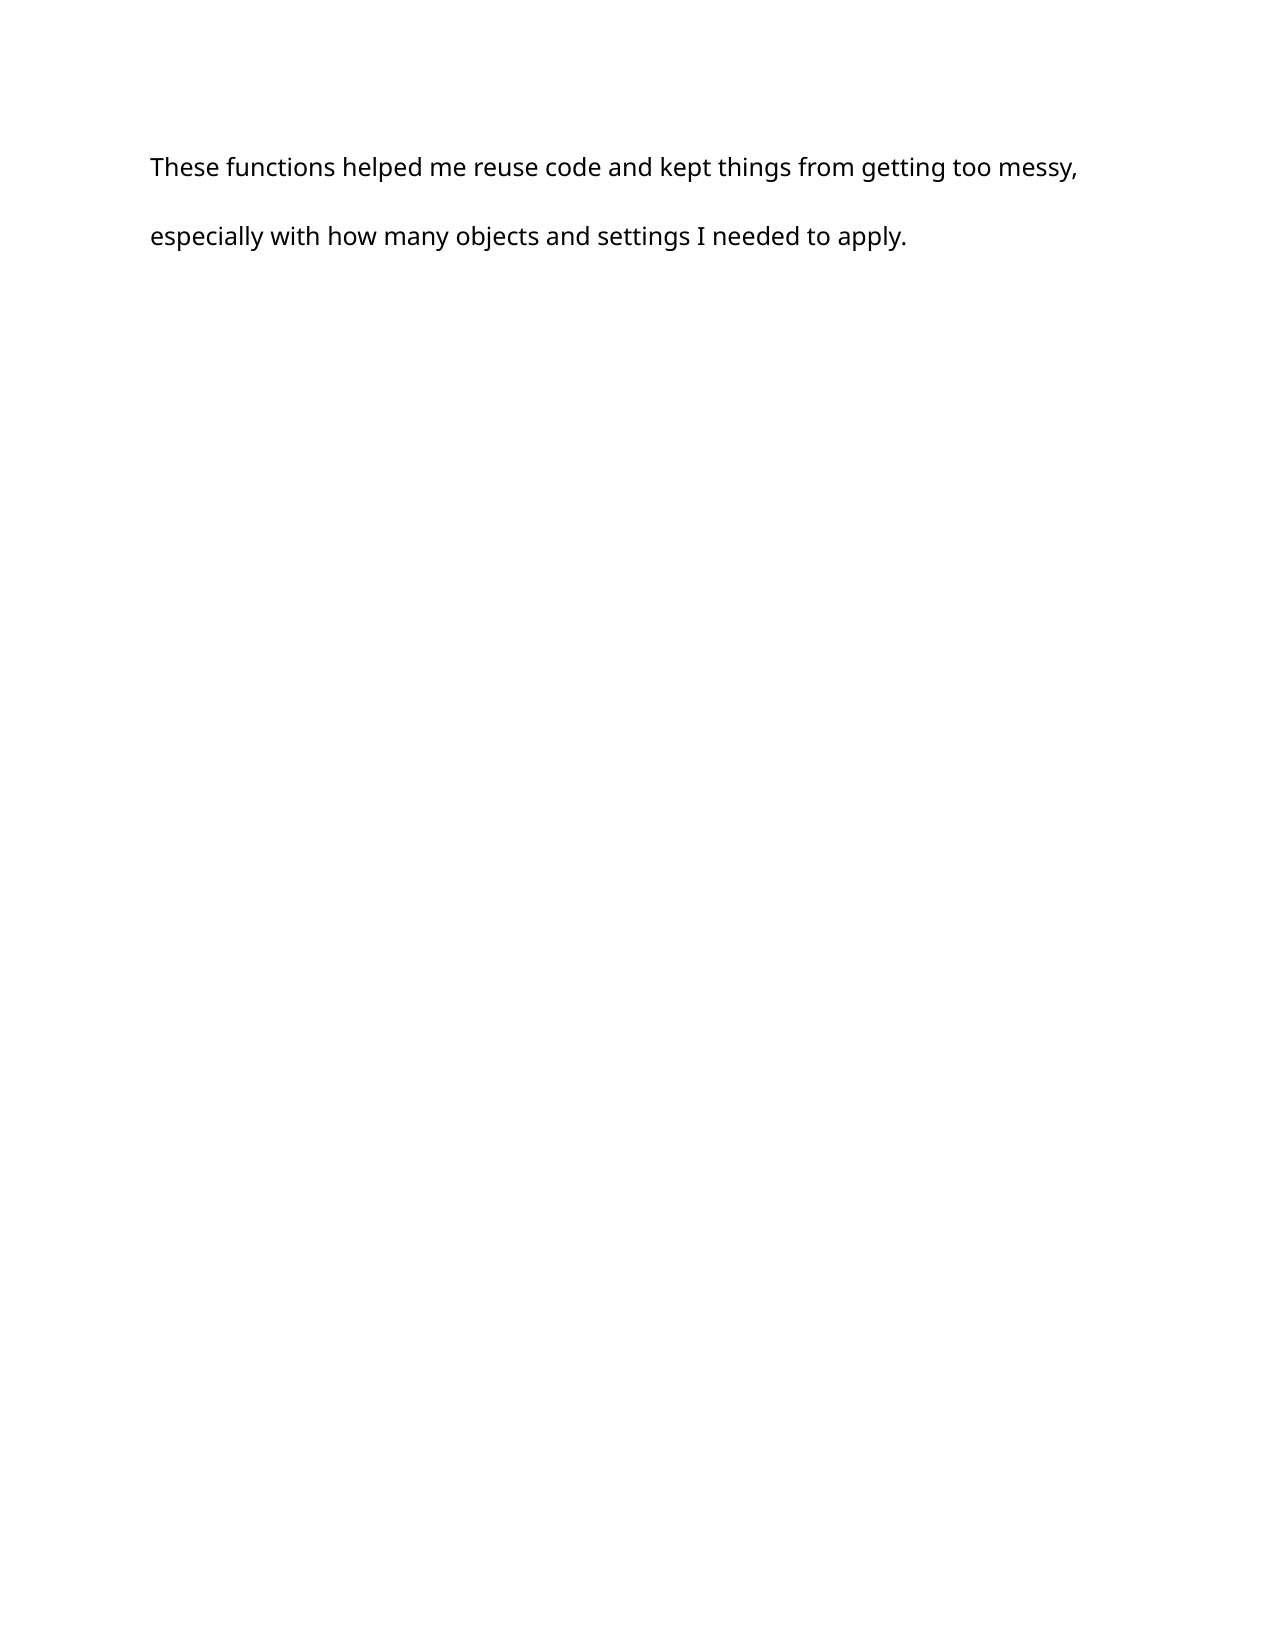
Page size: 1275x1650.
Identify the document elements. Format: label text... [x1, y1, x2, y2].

text These functions helped me reuse code and kept things from getting too messy, especially with how many objects and settings I needed to apply. [150, 150, 1125, 320]
